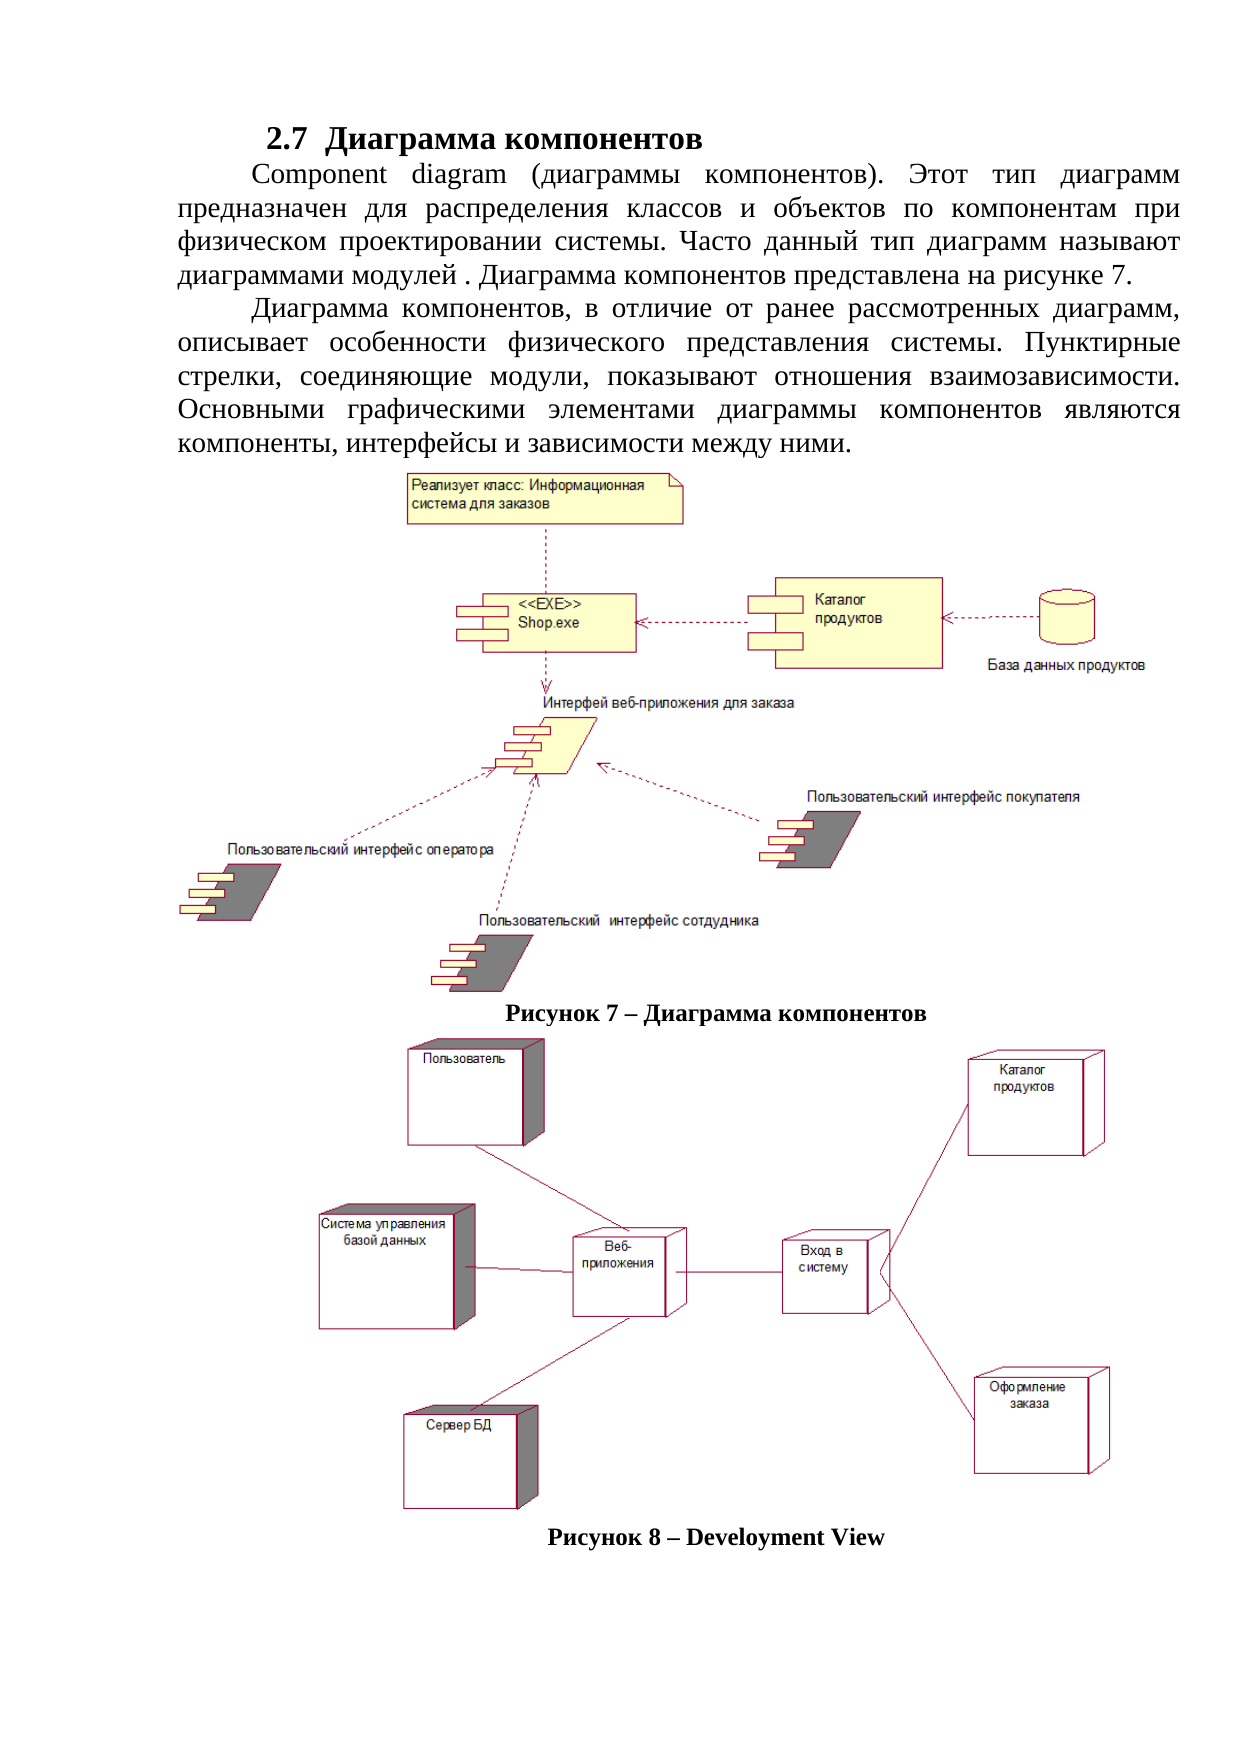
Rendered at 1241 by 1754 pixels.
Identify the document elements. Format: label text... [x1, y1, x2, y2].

list Диаграмма компонентов, в отличие от ранее рассмотренных диаграмм, описывает особенности физического представления системы. Пунктирные стрелки, соединяющие модули, показывают отношения взаимозависимости. Основными графическими элементами диаграммы компонентов являются компоненты, интерфейсы и зависимости между ними. [177, 291, 1181, 458]
picture [296, 1026, 1136, 1523]
text Рисунок 7 – Диаграмма компонентов [177, 998, 1181, 1027]
text Рисунок 8 – Develoyment View [177, 1522, 1181, 1551]
picture [177, 458, 1150, 998]
list Диаграмма компонентов [266, 118, 1181, 156]
list Component diagram (диаграммы компонентов). Этот тип диаграмм предназначен для распределения классов и объектов по компонентам при физическом проектировании системы. Часто данный тип диаграмм называют диаграммами модулей . Диаграмма компонентов представлена на рисунке 7. [177, 156, 1181, 291]
